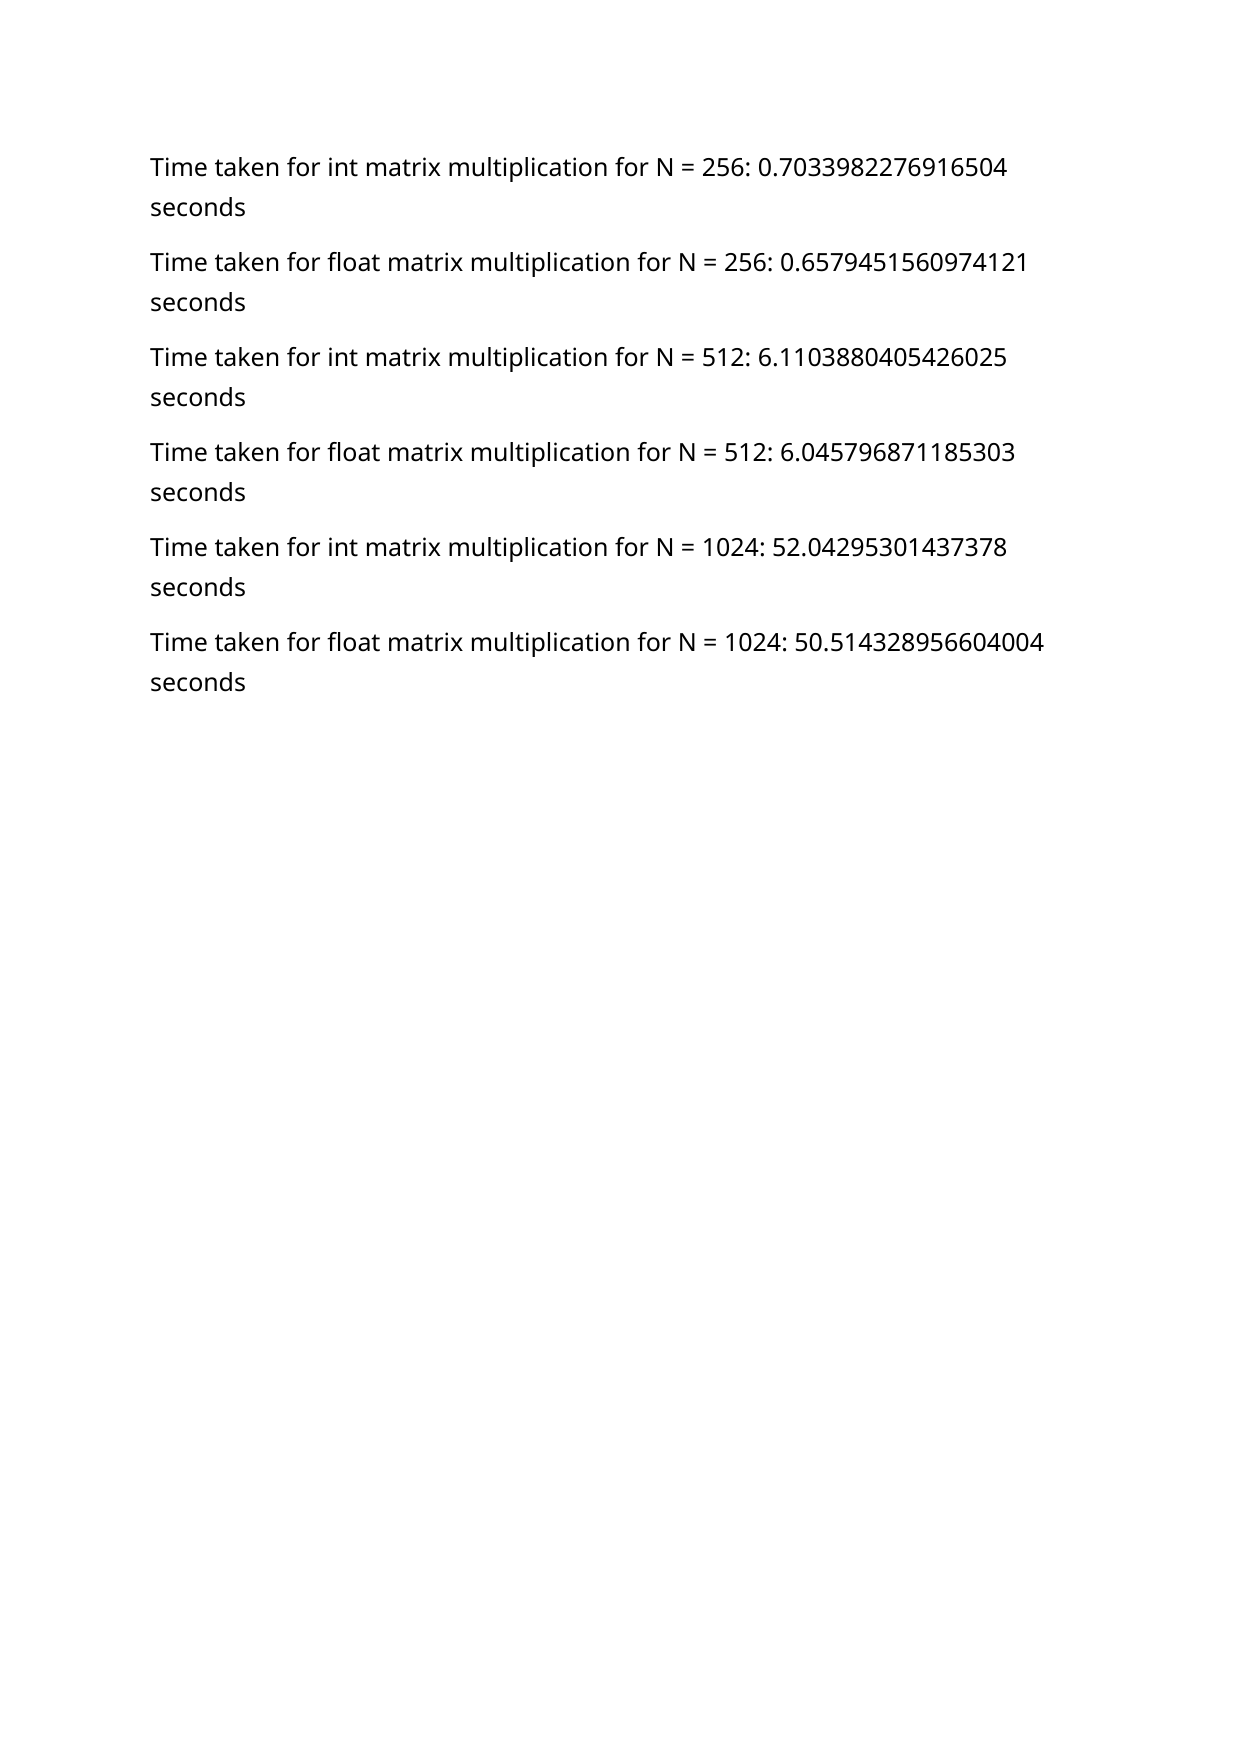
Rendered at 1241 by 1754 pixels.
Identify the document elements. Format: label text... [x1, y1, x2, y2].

text Time taken for int matrix multiplication for N = 1024: 52.04295301437378 seconds [150, 530, 1090, 603]
text Time taken for float matrix multiplication for N = 1024: 50.514328956604004 seconds [150, 625, 1090, 698]
text Time taken for int matrix multiplication for N = 256: 0.7033982276916504 seconds [150, 150, 1090, 223]
text Time taken for float matrix multiplication for N = 256: 0.6579451560974121 seconds [150, 245, 1090, 318]
text Time taken for int matrix multiplication for N = 512: 6.1103880405426025 seconds [150, 340, 1090, 413]
text Time taken for float matrix multiplication for N = 512: 6.045796871185303 seconds [150, 435, 1090, 508]
